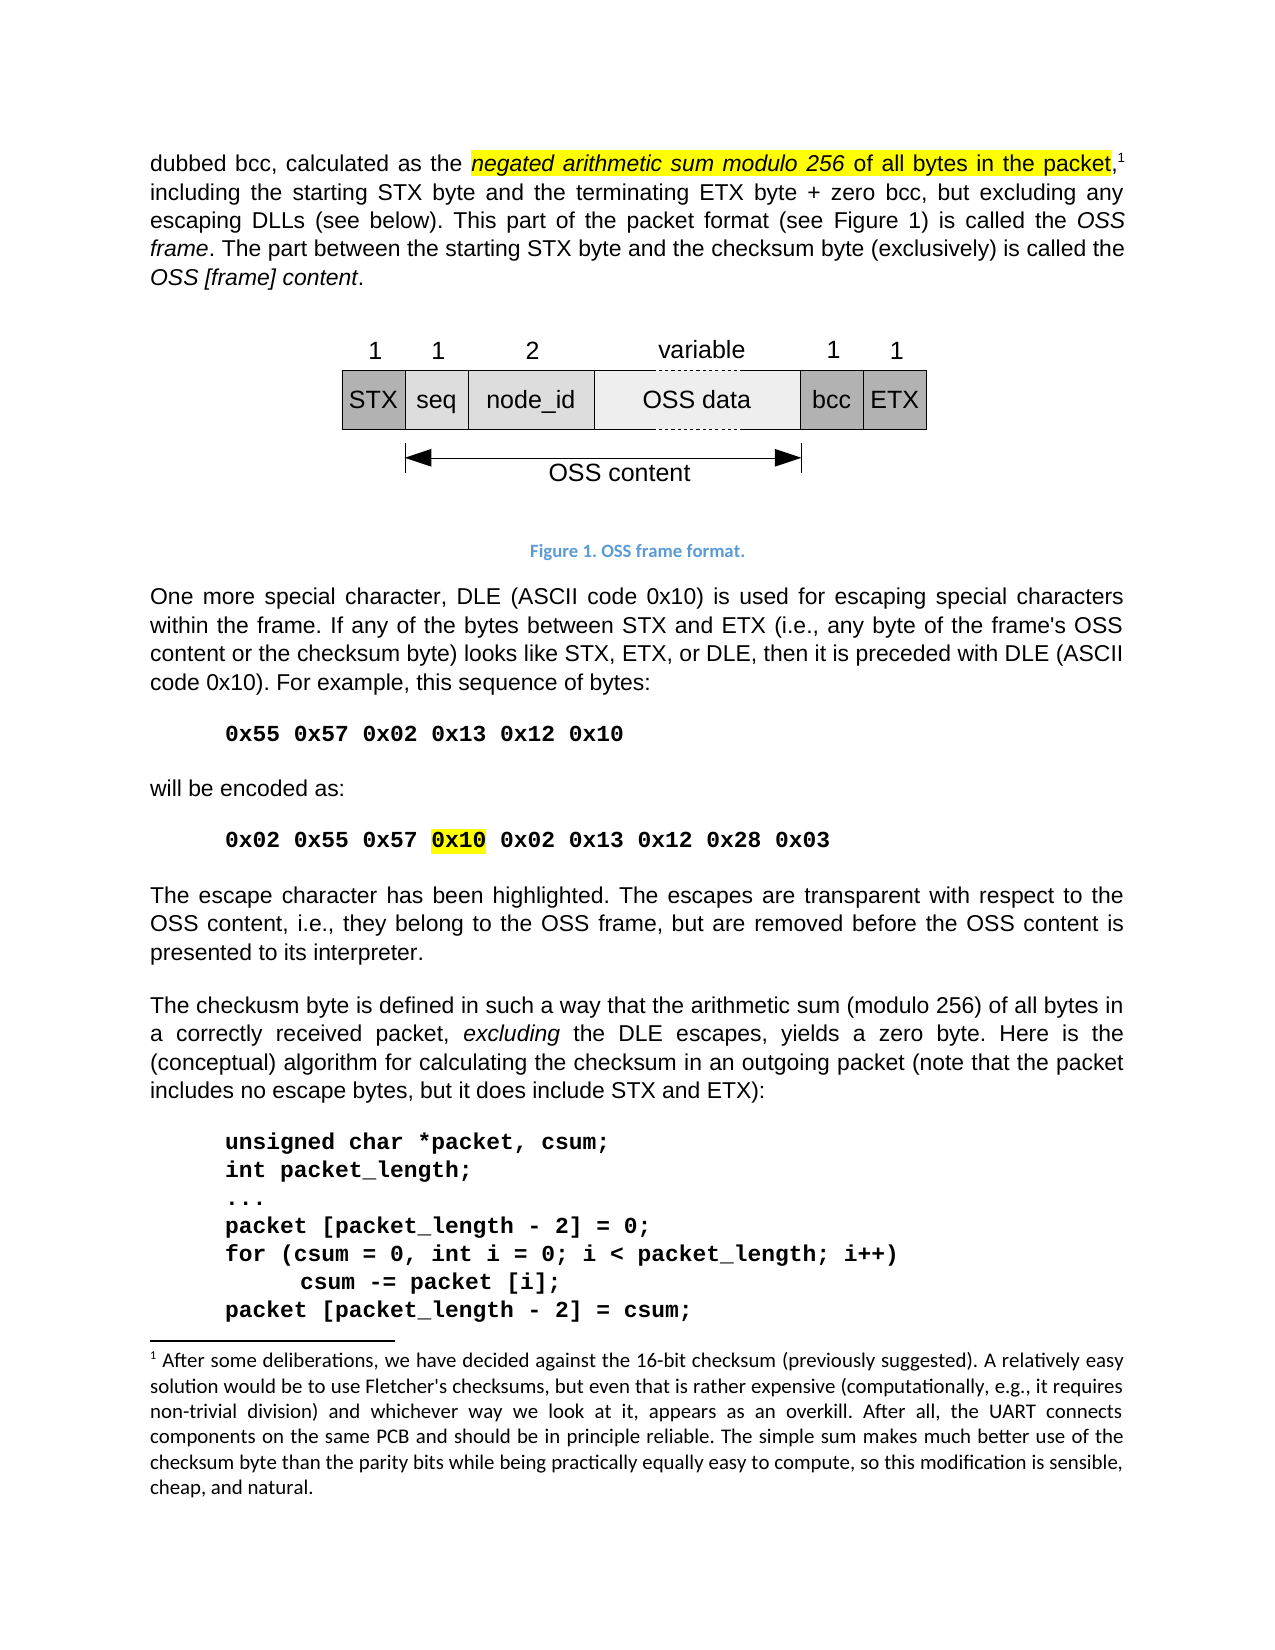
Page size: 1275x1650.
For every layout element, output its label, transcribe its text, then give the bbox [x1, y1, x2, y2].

text unsigned char *packet, csum; [150, 1131, 1125, 1157]
text packet [packet_length - 2] = csum; [150, 1298, 1125, 1324]
text packet [packet_length - 2] = 0; [150, 1214, 1125, 1241]
text csum -= packet [i]; [150, 1270, 1125, 1296]
text ... [150, 1187, 1125, 1213]
text Figure 1. OSS frame format. [150, 539, 1125, 562]
text for (csum = 0, int i = 0; i < packet_length; i++) [150, 1242, 1125, 1268]
text 0x02 0x55 0x57 0x10 0x02 0x13 0x12 0x28 0x03 [150, 828, 1125, 854]
text One more special character, DLE (ASCII code 0x10) is used for escaping special characters within the frame. If any of the bytes between STX and ETX (i.e., any byte of the frame's OSS content or the checksum byte) looks like STX, ETX, or DLE, then it is preceded with DLE (ASCII code 0x10). For example, this sequence of bytes: [150, 583, 1125, 695]
text will be encoded as: [150, 775, 1125, 801]
text 0x55 0x57 0x02 0x13 0x12 0x10 [150, 722, 1125, 748]
text The checkusm byte is defined in such a way that the arithmetic sum (modulo 256) of all bytes in a correctly received packet, excluding the DLE escapes, yields a zero byte. Here is the (conceptual) algorithm for calculating the checksum in an outgoing packet (note that the packet includes no escape bytes, but it does include STX and ETX): [150, 992, 1125, 1103]
text int packet_length; [150, 1159, 1125, 1185]
text The escape character has been highlighted. The escapes are transparent with respect to the OSS content, i.e., they belong to the OSS frame, but are removed before the OSS content is presented to its interpreter. [150, 882, 1125, 965]
